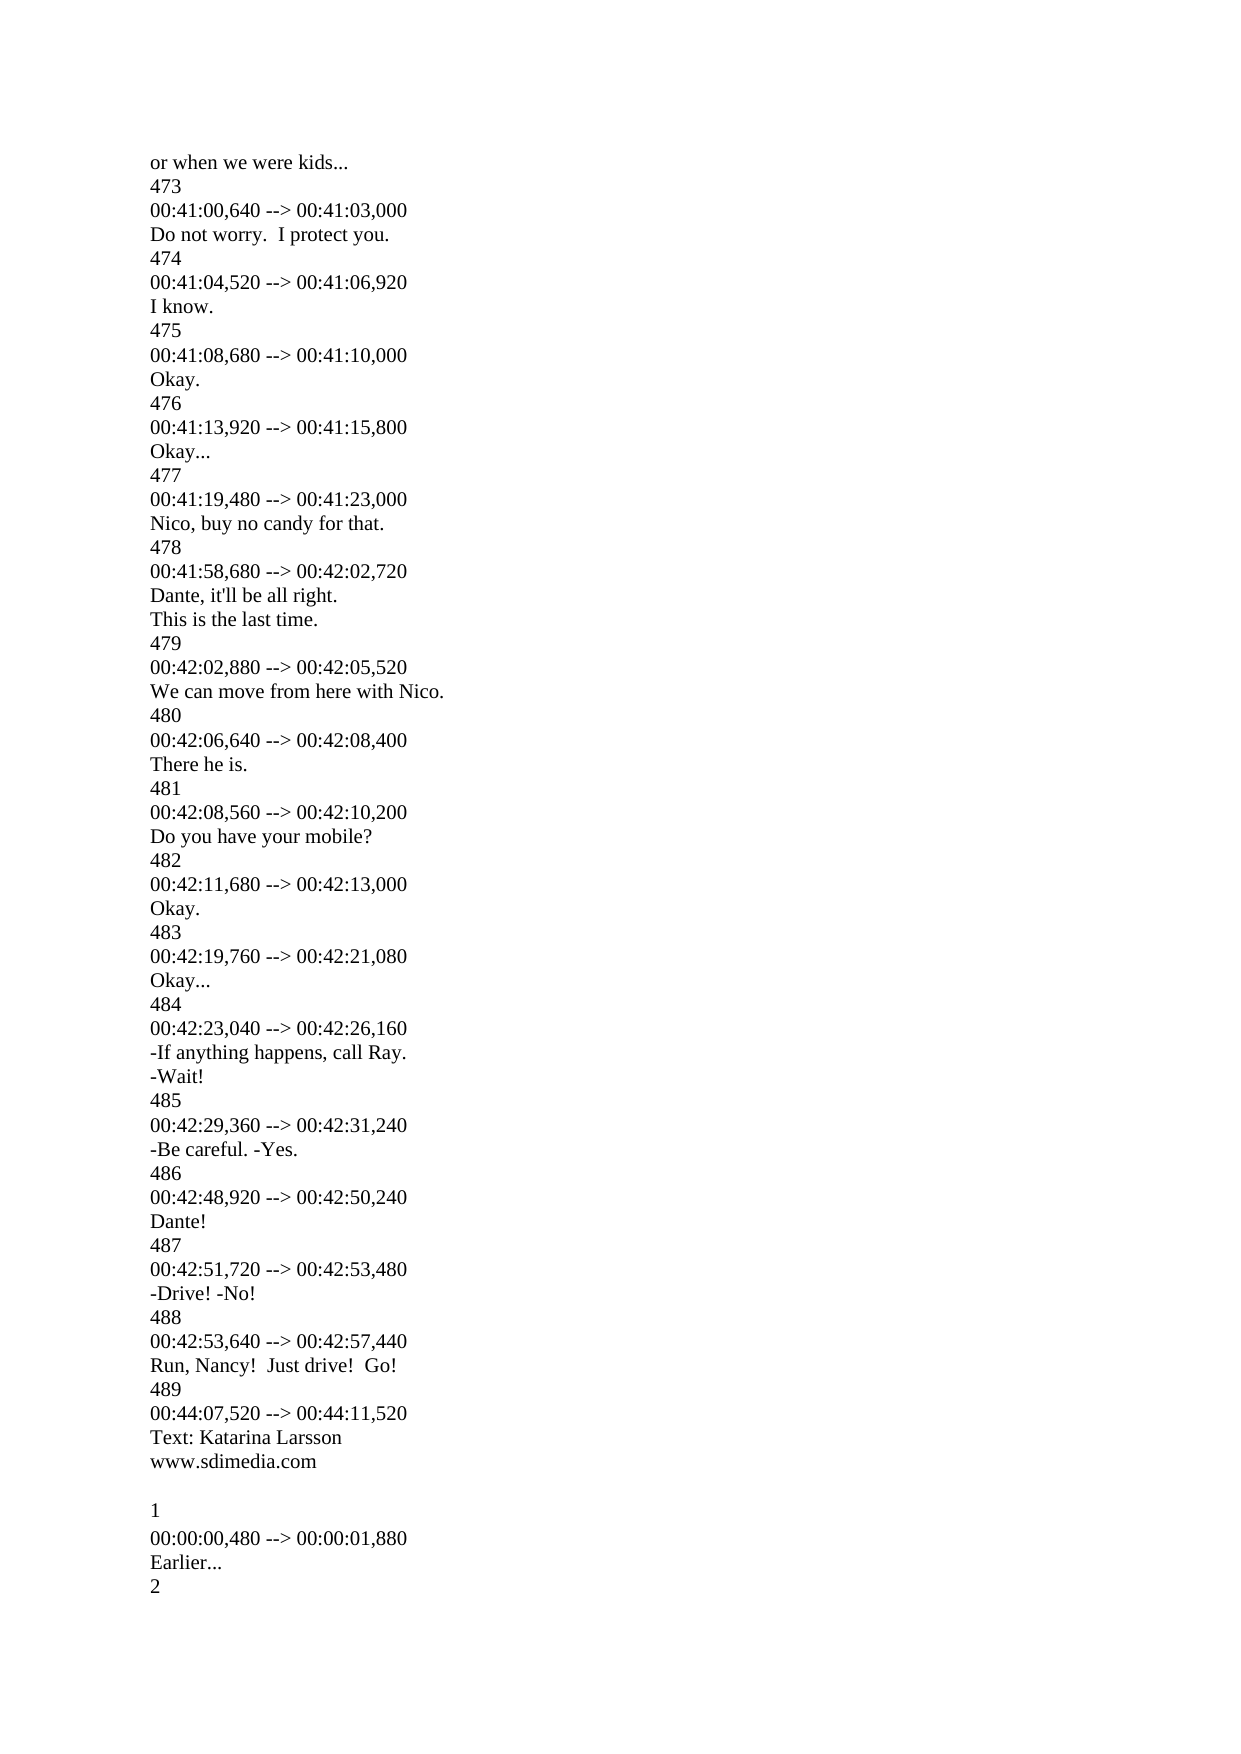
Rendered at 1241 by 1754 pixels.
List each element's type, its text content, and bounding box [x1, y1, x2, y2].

text Do not worry. I protect you. [150, 222, 1090, 246]
text 2 [150, 1574, 1090, 1598]
text www.sdimedia.com [150, 1449, 1090, 1473]
text 483 [150, 920, 1090, 944]
text 00:42:19,760 --> 00:42:21,080 [150, 944, 1090, 968]
text 482 [150, 848, 1090, 872]
text 00:44:07,520 --> 00:44:11,520 [150, 1401, 1090, 1425]
text 00:42:08,560 --> 00:42:10,200 [150, 800, 1090, 824]
text 00:42:51,720 --> 00:42:53,480 [150, 1257, 1090, 1281]
text Text: Katarina Larsson [150, 1425, 1090, 1449]
text Run, Nancy! Just drive! Go! [150, 1353, 1090, 1377]
text Nico, buy no candy for that. [150, 511, 1090, 535]
text 487 [150, 1233, 1090, 1257]
text 489 [150, 1377, 1090, 1401]
text 00:00:00,480 --> 00:00:01,880 [150, 1526, 1090, 1549]
text 479 [150, 631, 1090, 655]
text 00:41:19,480 --> 00:41:23,000 [150, 487, 1090, 511]
text Dante, it'll be all right. [150, 583, 1090, 607]
text -Be careful. -Yes. [150, 1137, 1090, 1161]
text -Drive! -No! [150, 1281, 1090, 1305]
text I know. [150, 294, 1090, 318]
text 474 [150, 246, 1090, 270]
text 00:41:08,680 --> 00:41:10,000 [150, 342, 1090, 367]
text 00:42:48,920 --> 00:42:50,240 [150, 1185, 1090, 1209]
text 00:42:11,680 --> 00:42:13,000 [150, 872, 1090, 896]
text There he is. [150, 752, 1090, 776]
text Do you have your mobile? [150, 824, 1090, 848]
text 480 [150, 703, 1090, 727]
text 486 [150, 1161, 1090, 1185]
text 00:41:04,520 --> 00:41:06,920 [150, 270, 1090, 294]
text Dante! [150, 1209, 1090, 1233]
text We can move from here with Nico. [150, 679, 1090, 703]
text Okay. [150, 367, 1090, 391]
text 00:41:00,640 --> 00:41:03,000 [150, 198, 1090, 222]
text -Wait! [150, 1064, 1090, 1088]
text 488 [150, 1305, 1090, 1329]
text 477 [150, 463, 1090, 487]
text ﻿1 [150, 1497, 1090, 1526]
text 481 [150, 776, 1090, 800]
text or when we were kids... [150, 150, 1090, 174]
text 00:42:02,880 --> 00:42:05,520 [150, 655, 1090, 679]
text 00:42:06,640 --> 00:42:08,400 [150, 727, 1090, 752]
text 478 [150, 535, 1090, 559]
text 484 [150, 992, 1090, 1016]
text 475 [150, 318, 1090, 342]
text Okay... [150, 968, 1090, 992]
text 00:42:23,040 --> 00:42:26,160 [150, 1016, 1090, 1040]
text Okay. [150, 896, 1090, 920]
text 00:41:13,920 --> 00:41:15,800 [150, 415, 1090, 439]
text -If anything happens, call Ray. [150, 1040, 1090, 1064]
text 476 [150, 391, 1090, 415]
text 00:41:58,680 --> 00:42:02,720 [150, 559, 1090, 583]
text 00:42:53,640 --> 00:42:57,440 [150, 1329, 1090, 1353]
text This is the last time. [150, 607, 1090, 631]
text Okay... [150, 439, 1090, 463]
text 473 [150, 174, 1090, 198]
text 485 [150, 1088, 1090, 1112]
text 00:42:29,360 --> 00:42:31,240 [150, 1112, 1090, 1137]
text Earlier... [150, 1549, 1090, 1574]
